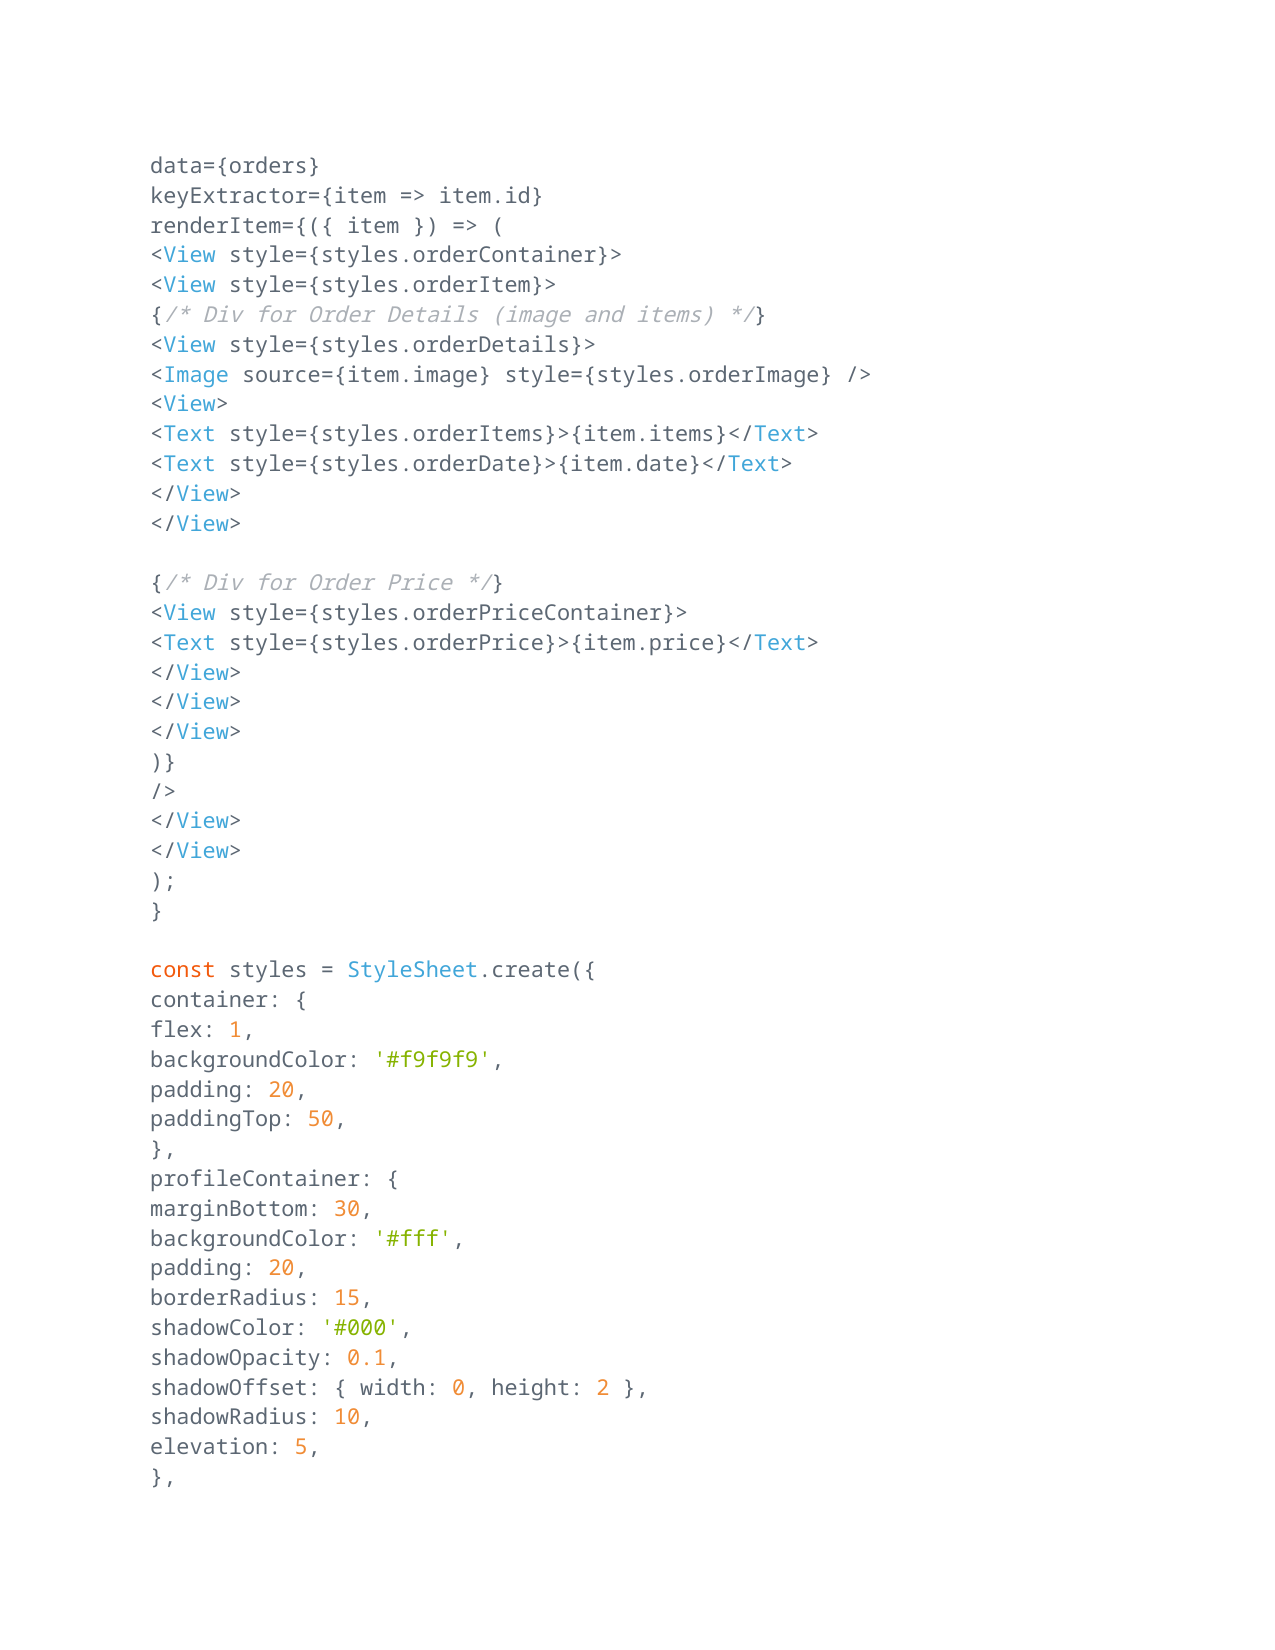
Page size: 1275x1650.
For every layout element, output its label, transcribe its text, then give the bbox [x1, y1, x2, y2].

text padding: 20, [150, 1073, 1125, 1103]
text /> [150, 776, 1125, 805]
text </View> [150, 835, 1125, 865]
text marginBottom: 30, [150, 1193, 1125, 1222]
text profileContainer: { [150, 1163, 1125, 1193]
text } [150, 895, 1125, 924]
text {/* Div for Order Details (image and items) */} [150, 299, 1125, 329]
text </View> [150, 656, 1125, 686]
text </View> [150, 686, 1125, 716]
text )} [150, 746, 1125, 776]
text padding: 20, [150, 1252, 1125, 1282]
text ); [150, 865, 1125, 895]
text flex: 1, [150, 1014, 1125, 1044]
text <Text style={styles.orderPrice}>{item.price}</Text> [150, 627, 1125, 656]
text <View style={styles.orderContainer}> [150, 239, 1125, 269]
text shadowRadius: 10, [150, 1401, 1125, 1431]
text <Text style={styles.orderItems}>{item.items}</Text> [150, 418, 1125, 448]
text </View> [150, 478, 1125, 507]
text <View style={styles.orderItem}> [150, 269, 1125, 299]
text backgroundColor: '#fff', [150, 1222, 1125, 1252]
text borderRadius: 15, [150, 1282, 1125, 1312]
text paddingTop: 50, [150, 1103, 1125, 1133]
text </View> [150, 805, 1125, 835]
text shadowOpacity: 0.1, [150, 1342, 1125, 1371]
text }, [150, 1461, 1125, 1491]
text keyExtractor={item => item.id} [150, 180, 1125, 209]
text backgroundColor: '#f9f9f9', [150, 1044, 1125, 1073]
text <View style={styles.orderDetails}> [150, 329, 1125, 358]
text renderItem={({ item }) => ( [150, 209, 1125, 239]
text shadowOffset: { width: 0, height: 2 }, [150, 1371, 1125, 1401]
text const styles = StyleSheet.create({ [150, 954, 1125, 984]
text <View> [150, 388, 1125, 418]
text {/* Div for Order Price */} [150, 567, 1125, 597]
text <Image source={item.image} style={styles.orderImage} /> [150, 358, 1125, 388]
text data={orders} [150, 150, 1125, 180]
text <Text style={styles.orderDate}>{item.date}</Text> [150, 448, 1125, 478]
text elevation: 5, [150, 1431, 1125, 1461]
text }, [150, 1133, 1125, 1163]
text <View style={styles.orderPriceContainer}> [150, 597, 1125, 627]
text </View> [150, 507, 1125, 537]
text </View> [150, 716, 1125, 746]
text container: { [150, 984, 1125, 1014]
text shadowColor: '#000', [150, 1312, 1125, 1342]
